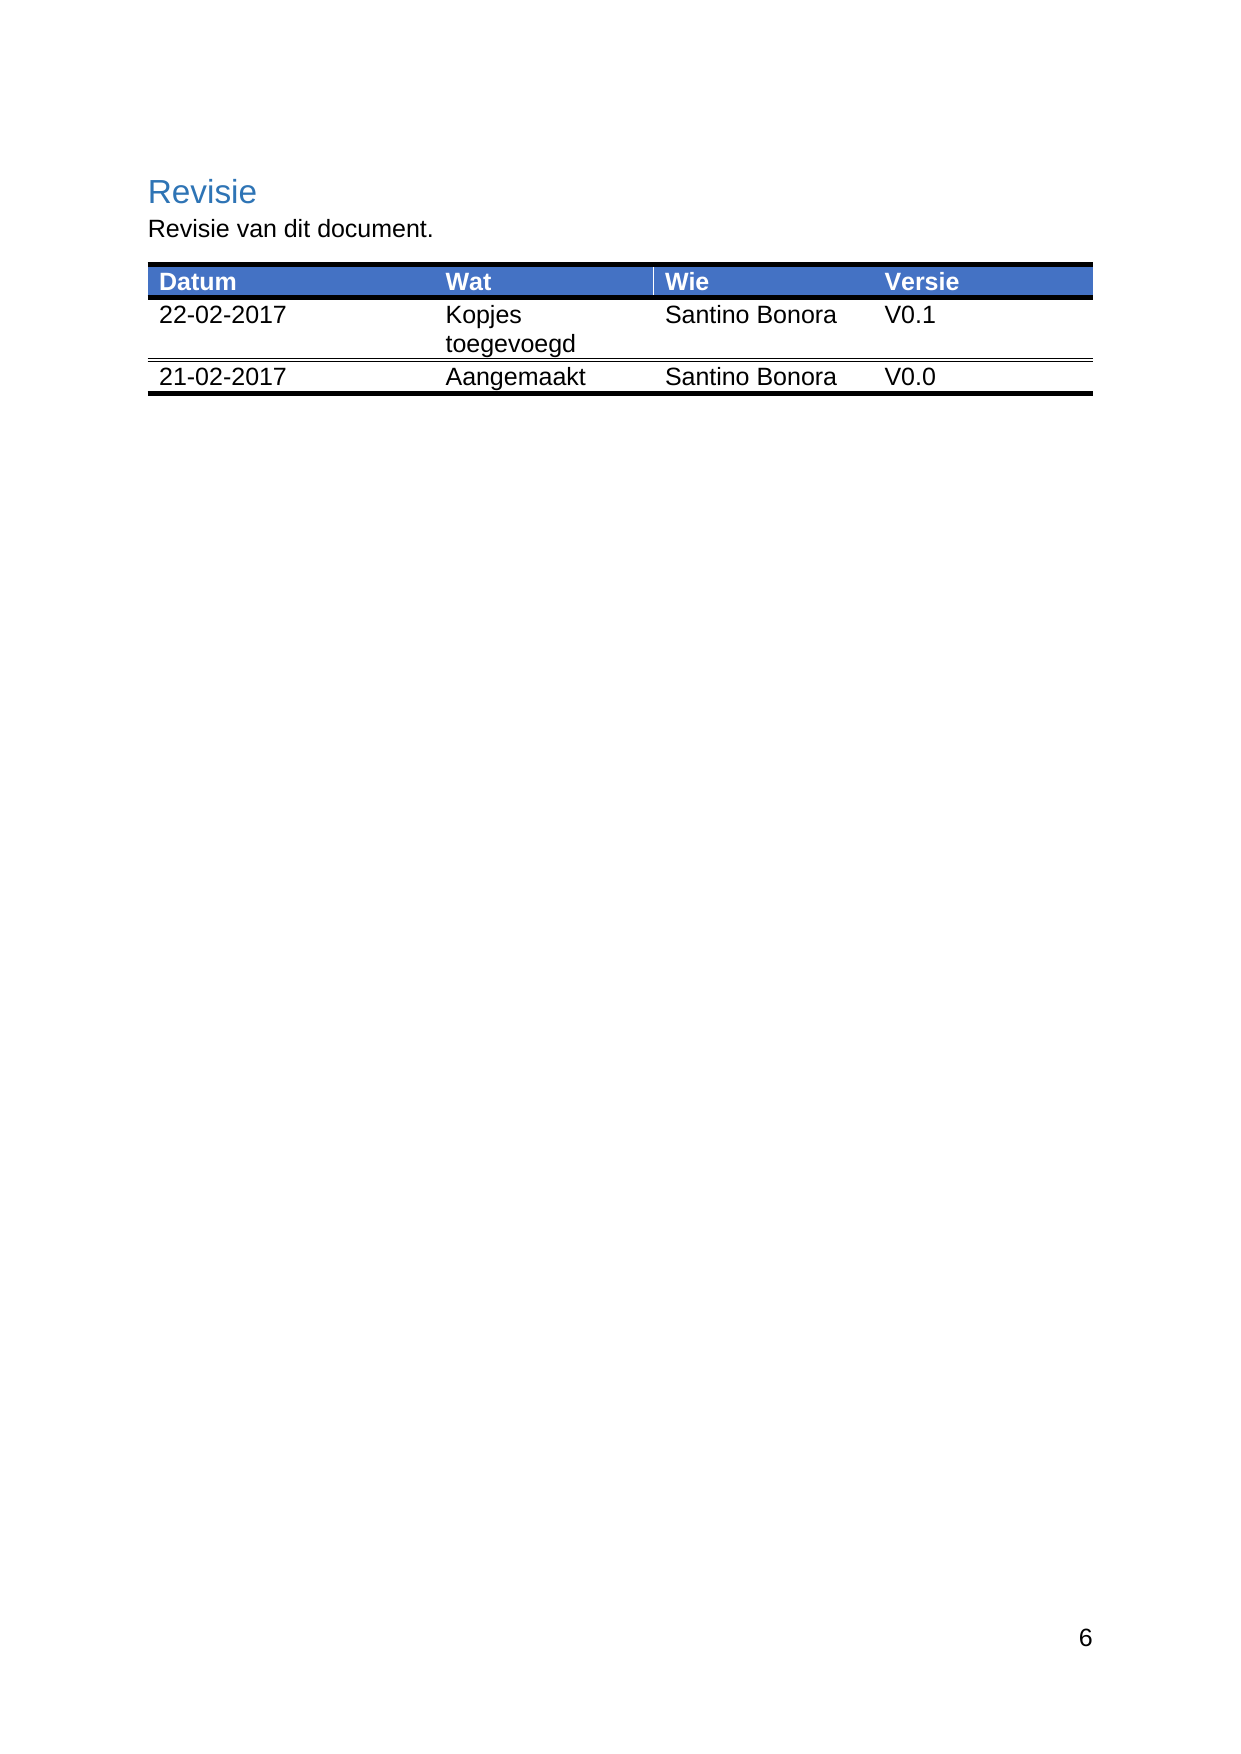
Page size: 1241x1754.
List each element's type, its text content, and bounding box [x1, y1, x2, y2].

table_cell 22-02-2017 [148, 300, 434, 357]
table_cell 21-02-2017 [148, 362, 434, 391]
table_header Datum [148, 267, 434, 295]
table_cell Aangemaakt [434, 362, 653, 391]
subtitle Revisie [148, 173, 1093, 211]
table_cell V0.0 [873, 362, 1093, 391]
table_header Wat [434, 267, 653, 295]
table_header Wie [654, 267, 873, 295]
table_cell Kopjes toegevoegd [434, 300, 653, 357]
table_cell Santino Bonora [654, 300, 873, 357]
table_header Versie [873, 267, 1093, 295]
table_cell Santino Bonora [654, 362, 873, 391]
table_cell V0.1 [873, 300, 1093, 357]
text Revisie van dit document. [148, 214, 1093, 243]
